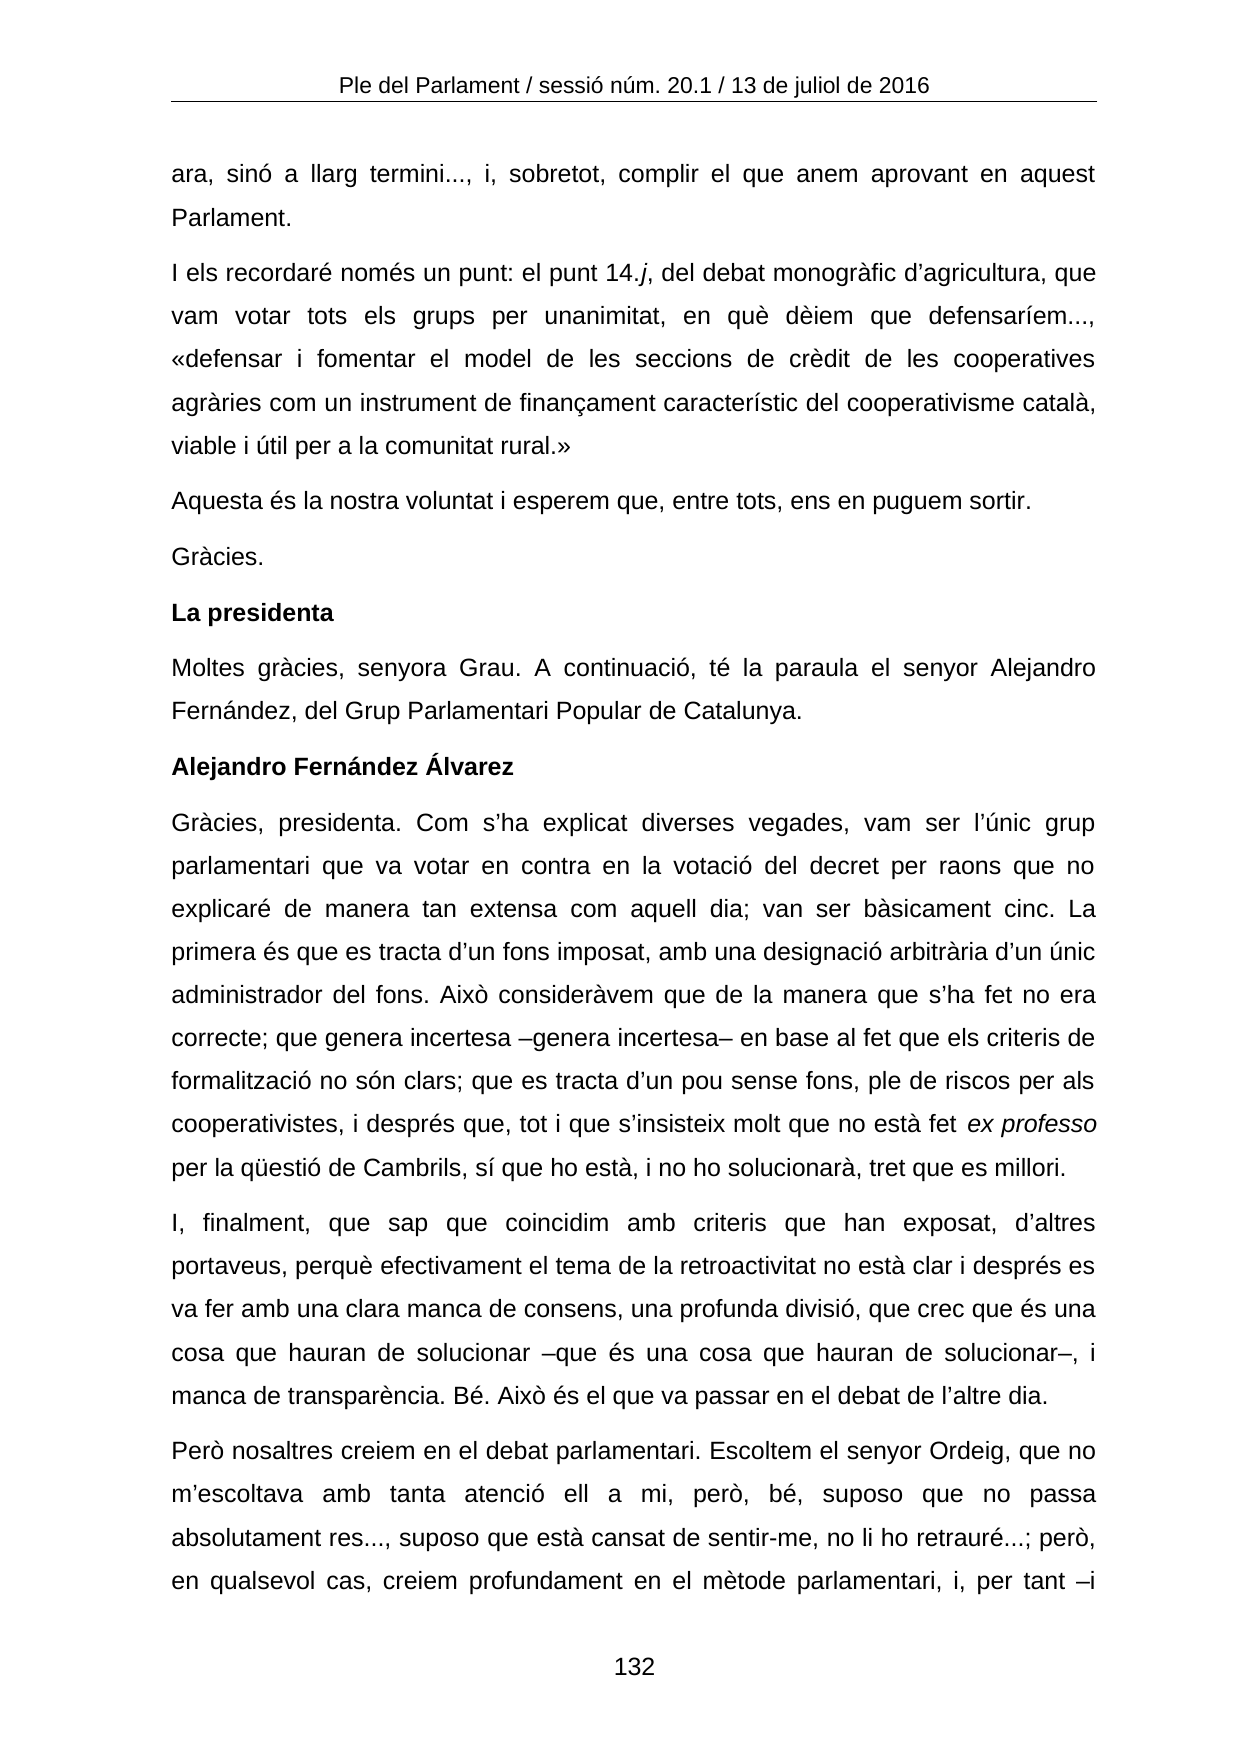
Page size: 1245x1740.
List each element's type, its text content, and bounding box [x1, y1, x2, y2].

text Gràcies. [171, 542, 1097, 571]
text Gràcies, presidenta. Com s’ha explicat diverses vegades, vam ser l’únic grup parlamentari que va votar en contra en la votació del decret per raons que no explicaré de manera tan extensa com aquell dia; van ser bàsicament cinc. La primera és que es tracta d’un fons imposat, amb una designació arbitrària d’un únic administrador del fons. Això consideràvem que de la manera que s’ha fet no era correcte; que genera incertesa –genera incertesa– en base al fet que els criteris de formalització no són clars; que es tracta d’un pou sense fons, ple de riscos per als cooperativistes, i després que, tot i que s’insisteix molt que no està fet ex professo per la qüestió de Cambrils, sí que ho està, i no ho solucionarà, tret que es millori. [171, 808, 1097, 1181]
text Moltes gràcies, senyora Grau. A continuació, té la paraula el senyor Alejandro Fernández, del Grup Parlamentari Popular de Catalunya. [171, 653, 1097, 725]
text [171, 159, 1097, 231]
text Aquesta és la nostra voluntat i esperem que, entre tots, ens en puguem sortir. [171, 486, 1097, 515]
text I els recordaré només un punt: el punt 14.j, del debat monogràfic d’agricultura, que vam votar tots els grups per unanimitat, en què dèiem que defensaríem..., «defensar i fomentar el model de les seccions de crèdit de les cooperatives agràries com un instrument de finançament característic del cooperativisme català, viable i útil per a la comunitat rural.» [171, 258, 1097, 459]
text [171, 1436, 1097, 1594]
text La presidenta [171, 598, 1097, 626]
text Alejandro Fernández Álvarez [171, 752, 1097, 781]
text I, finalment, que sap que coincidim amb criteris que han exposat, d’altres portaveus, perquè efectivament el tema de la retroactivitat no està clar i després es va fer amb una clara manca de consens, una profunda divisió, que crec que és una cosa que hauran de solucionar –que és una cosa que hauran de solucionar–, i manca de transparència. Bé. Això és el que va passar en el debat de l’altre dia. [171, 1208, 1097, 1409]
